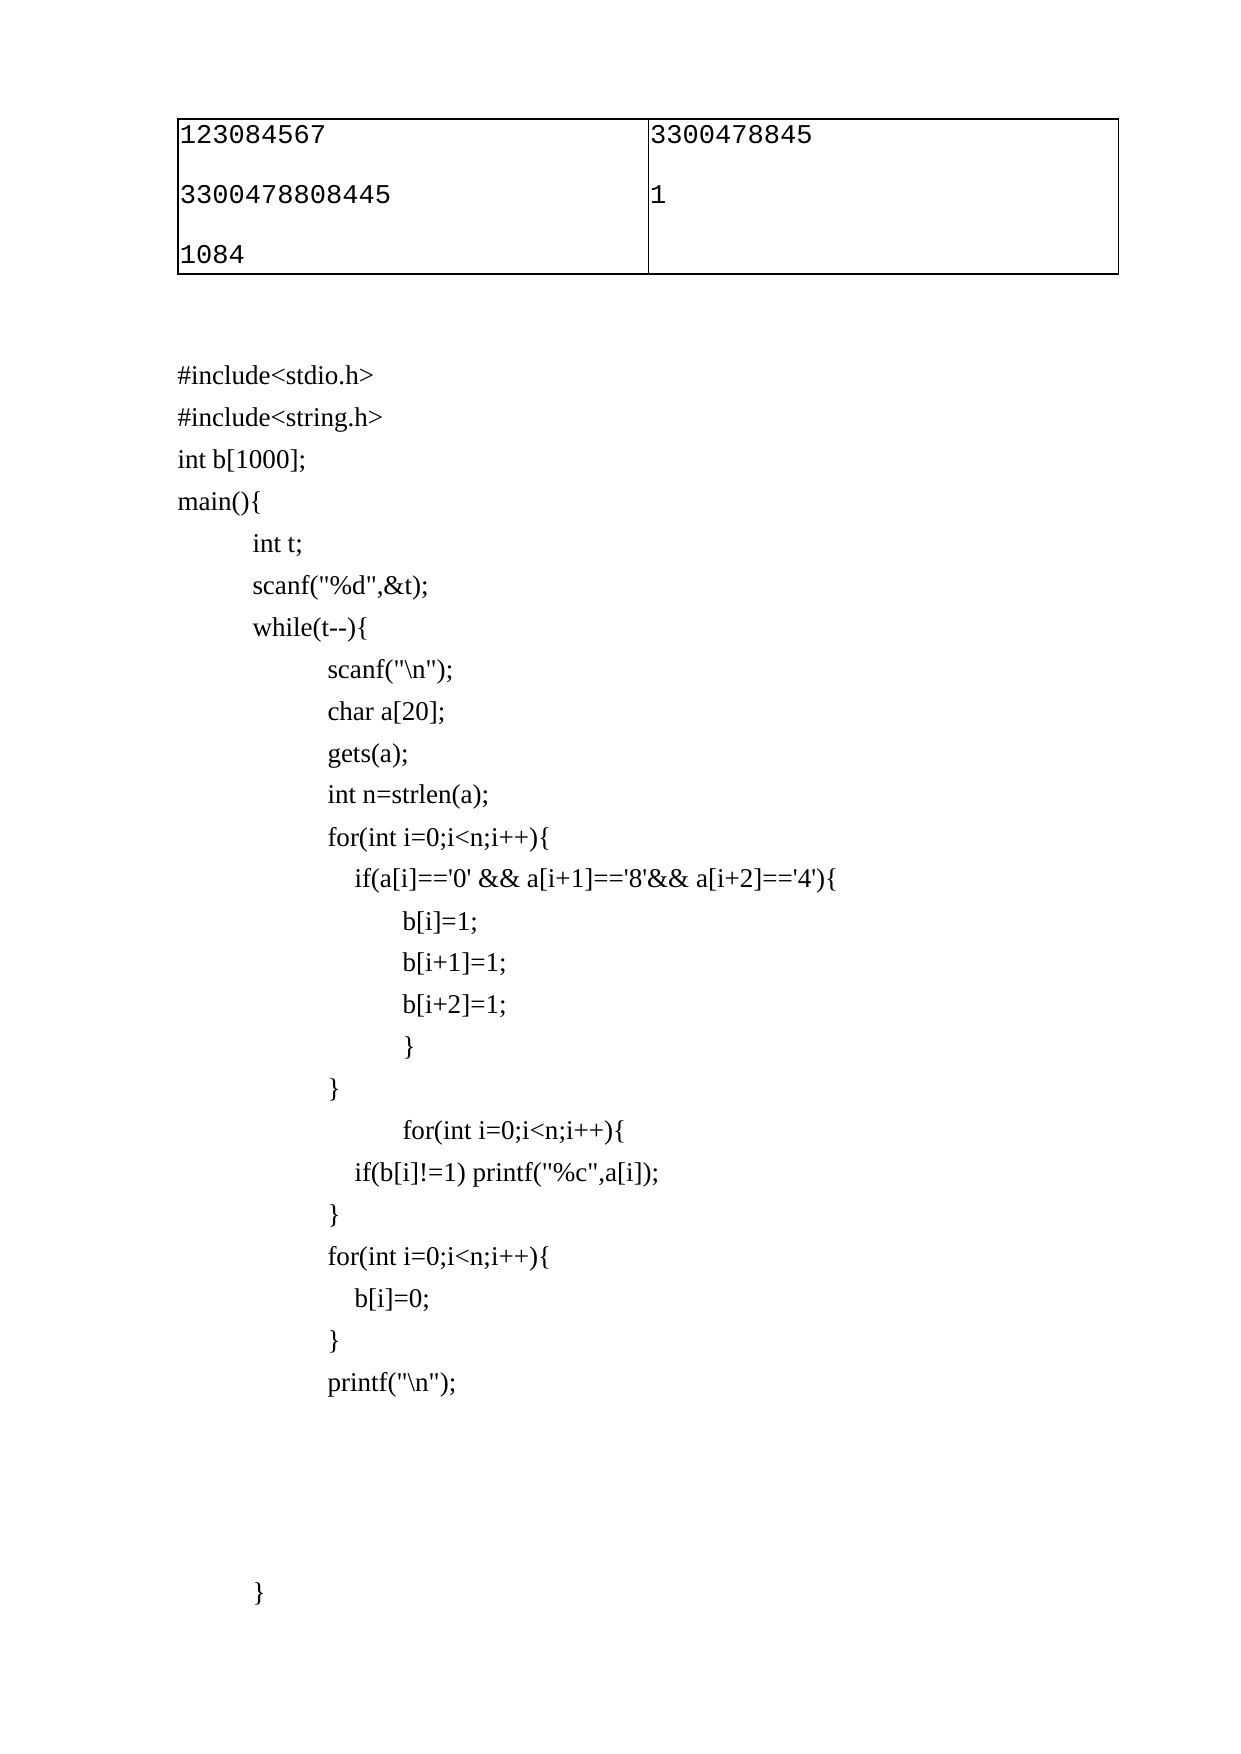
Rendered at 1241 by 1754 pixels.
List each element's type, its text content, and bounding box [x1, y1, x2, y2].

text if(b[i]!=1) printf("%c",a[i]); [177, 1156, 1122, 1188]
text for(int i=0;i<n;i++){ [177, 821, 1122, 852]
text scanf("\n"); [177, 653, 1122, 684]
text int n=strlen(a); [177, 779, 1122, 810]
text for(int i=0;i<n;i++){ [177, 1114, 1122, 1146]
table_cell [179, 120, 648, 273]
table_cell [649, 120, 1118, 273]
text scanf("%d",&t); [177, 569, 1122, 600]
text b[i]=0; [177, 1282, 1122, 1313]
text b[i+2]=1; [177, 988, 1122, 1020]
text } [177, 1072, 1122, 1104]
text #include<stdio.h> [177, 359, 1122, 390]
text } [177, 1031, 1122, 1062]
text for(int i=0;i<n;i++){ [177, 1240, 1122, 1272]
text #include<string.h> [177, 401, 1122, 432]
text printf("\n"); [177, 1366, 1122, 1397]
text char a[20]; [177, 695, 1122, 726]
text } [177, 1324, 1122, 1356]
text while(t--){ [177, 611, 1122, 642]
text int b[1000]; [177, 443, 1122, 474]
text b[i]=1; [177, 904, 1122, 936]
text if(a[i]=='0' && a[i+1]=='8'&& a[i+2]=='4'){ [177, 863, 1122, 894]
text int t; [177, 527, 1122, 558]
text b[i+1]=1; [177, 947, 1122, 978]
text gets(a); [177, 737, 1122, 768]
text } [177, 1576, 1122, 1607]
text } [177, 1198, 1122, 1229]
text main(){ [177, 485, 1122, 516]
